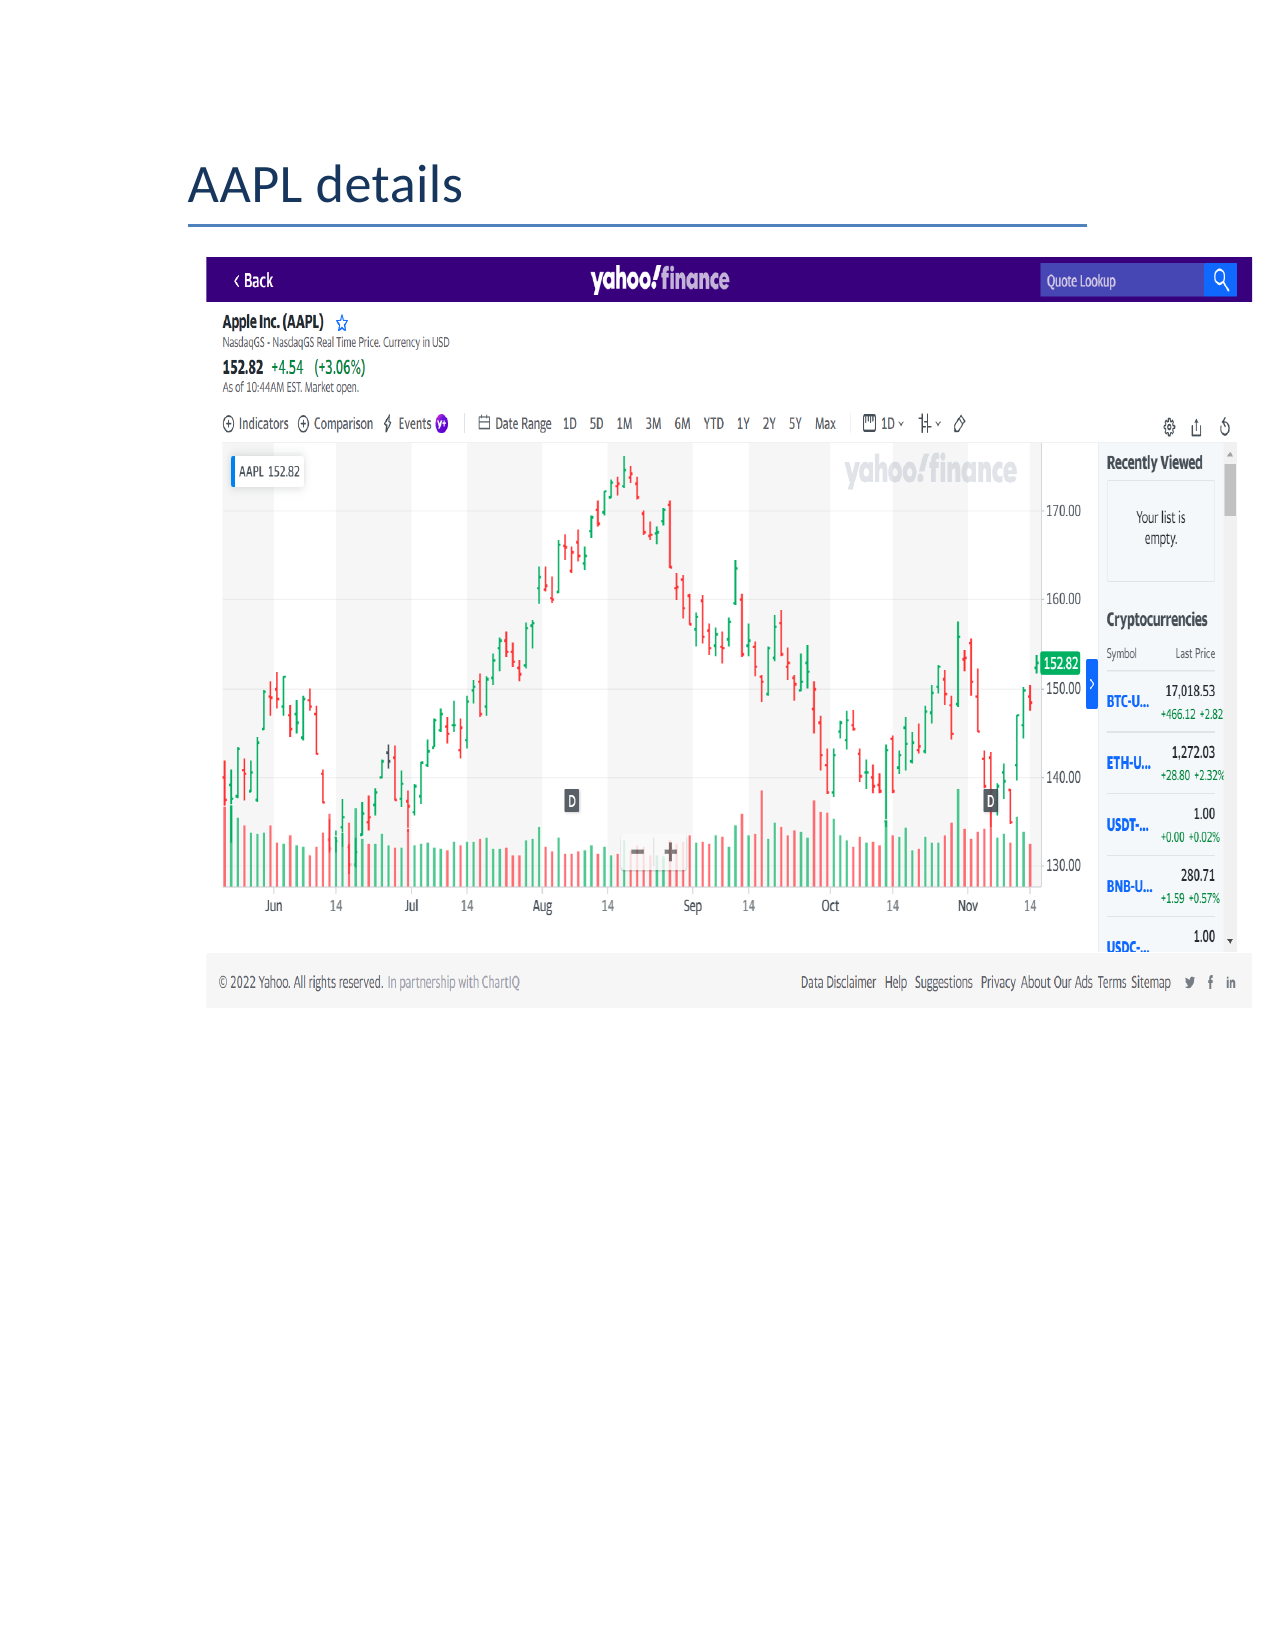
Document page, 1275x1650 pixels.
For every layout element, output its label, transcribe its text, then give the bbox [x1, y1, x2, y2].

picture [206, 257, 1253, 1008]
title AAPL details [187, 150, 1087, 227]
